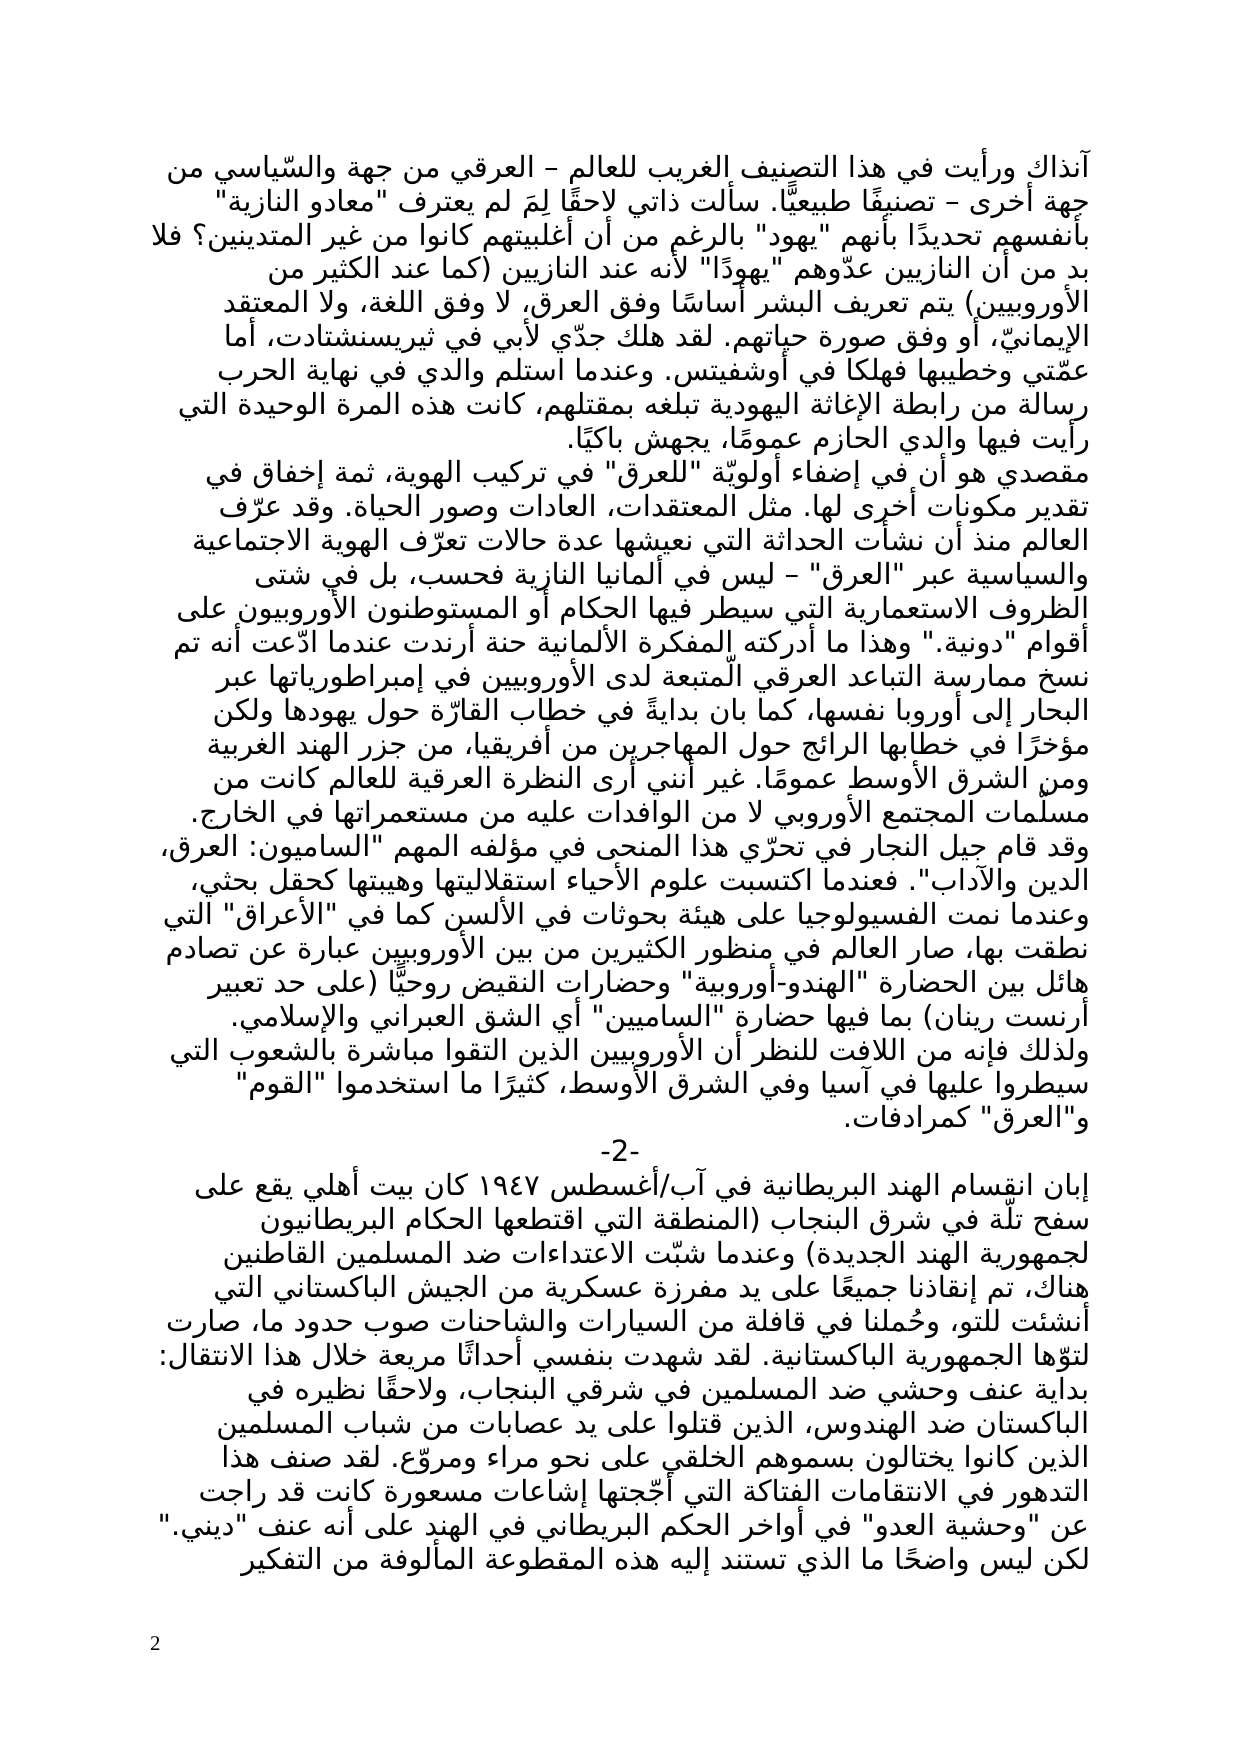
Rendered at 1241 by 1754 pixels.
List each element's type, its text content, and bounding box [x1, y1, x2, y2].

text مقصدي هو أن في إضفاء أولويّة "للعرق" في تركيب الهوية، ثمة إخفاق في تقدير مكونات أخرى لها. مثل المعتقدات، العادات وصور الحياة. وقد عرّف العالم منذ أن نشأت الحداثة التي نعيشها عدة حالات تعرّف الهوية الاجتماعية والسياسية عبر "العرق" – ليس في ألمانيا النازية فحسب، بل في شتى الظروف الاستعمارية التي سيطر فيها الحكام أو المستوطنون الأوروبيون على أقوام "دونية." وهذا ما أدركته المفكرة الألمانية حنة أرندت عندما ادّعت أنه تم نسخ ممارسة التباعد العرقي الّمتبعة لدى الأوروبيين في إمبراطورياتها عبر البحار إلى أوروبا نفسها، كما بان بدايةً في خطاب القارّة حول يهودها ولكن مؤخرًا في خطابها الرائج حول المهاجرين من أفريقيا، من جزر الهند الغربية ومن الشرق الأوسط عمومًا. غير أنني أرى النظرة العرقية للعالم كانت من مسلّمات المجتمع الأوروبي لا من الوافدات عليه من مستعمراتها في الخارج. وقد قام جيل النجار في تحرّي هذا المنحى في مؤلفه المهم "الساميون: العرق، الدين والآداب". فعندما اكتسبت علوم الأحياء استقلاليتها وهيبتها كحقل بحثي، وعندما نمت الفسيولوجيا على هيئة بحوثات في الألسن كما في "الأعراق" التي نطقت بها، صار العالم في منظور الكثيرين من بين الأوروبيين عبارة عن تصادم هائل بين الحضارة "الهندو-أوروبية" وحضارات النقيض روحيًّا (على حد تعبير أرنست رينان) بما فيها حضارة "الساميين" أي الشق العبراني والإسلامي. ولذلك فإنه من اللافت للنظر أن الأوروبيين الذين التقوا مباشرة بالشعوب التي سيطروا عليها في آسيا وفي الشرق الأوسط، كثيرًا ما استخدموا "القوم" و"العرق" كمرادفات. [150, 456, 1090, 1135]
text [150, 1169, 1090, 1576]
text بعد عام من ولادتي في المدينة سنة ١٩٣٢ أنتقل والداي للعيش في الهند البريطانية كما كانت تعرف آنذاك مُلبّيين دعوة وجهاء من مسلمي الهند كانوا قد أتوا الحج. عندما اندلعت الحرب، أُسر والدي في معسكر معدّ للرجال كونه "عدوّ أجنبي" وتم كذلك احتجاز والدتي لمدة ثلاثة أعوام في معسكر معدّ للعائلات. وهناك انضم إلينا والدي أخيرًا حتى نهاية الحرب. كانت الأغلبية السّاحقة من المساجين من متكلمي الألمانية، تتخللهم ثلة من الطليان. غير أن التصنيفات المتداولة في المعسكر (والتي لم تذهلني غرابتها إلا بعد سنين وسنين) كانت قد قسمت الناس في خانتين: "الآريين" "ومعادي النازية". وبما أن حلقاتنا الاجتماعية دارت في فلك التصنيف الثاني (المكوّن بأغلبيته من يهود منصهرين وحفنة من غير اليهود الذين تصدّوا للنظام النّازي) فإني لست أدري البتة هل اعتمد "الآريون" التصنيف ذاته ليصفوا أنفسهم و"الأخرين." لكني كنت ولدًا آنذاك ورأيت في هذا التصنيف الغريب للعالم – العرقي من جهة والسّياسي من جهة أخرى – تصنيفًا طبيعيًّا. سألت ذاتي لاحقًا لِمَ لم يعترف "معادو النازية" بأنفسهم تحديدًا بأنهم "يهود" بالرغم من أن أغلبيتهم كانوا من غير المتدينين؟ فلا بد من أن النازيين عدّوهم "يهودًا" لأنه عند النازيين (كما عند الكثير من الأوروبيين) يتم تعريف البشر أساسًا وفق العرق، لا وفق اللغة، ولا المعتقد الإيمانيّ، أو وفق صورة حياتهم. لقد هلك جدّي لأبي في ثيريسنشتادت، أما عمّتي وخطيبها فهلكا في أوشفيتس. وعندما استلم والدي في نهاية الحرب رسالة من رابطة الإغاثة اليهودية تبلغه بمقتلهم، كانت هذه المرة الوحيدة التي رأيت فيها والدي الحازم عمومًا، يجهش باكيًا. [150, 150, 1090, 456]
text -2- [150, 1135, 1090, 1169]
